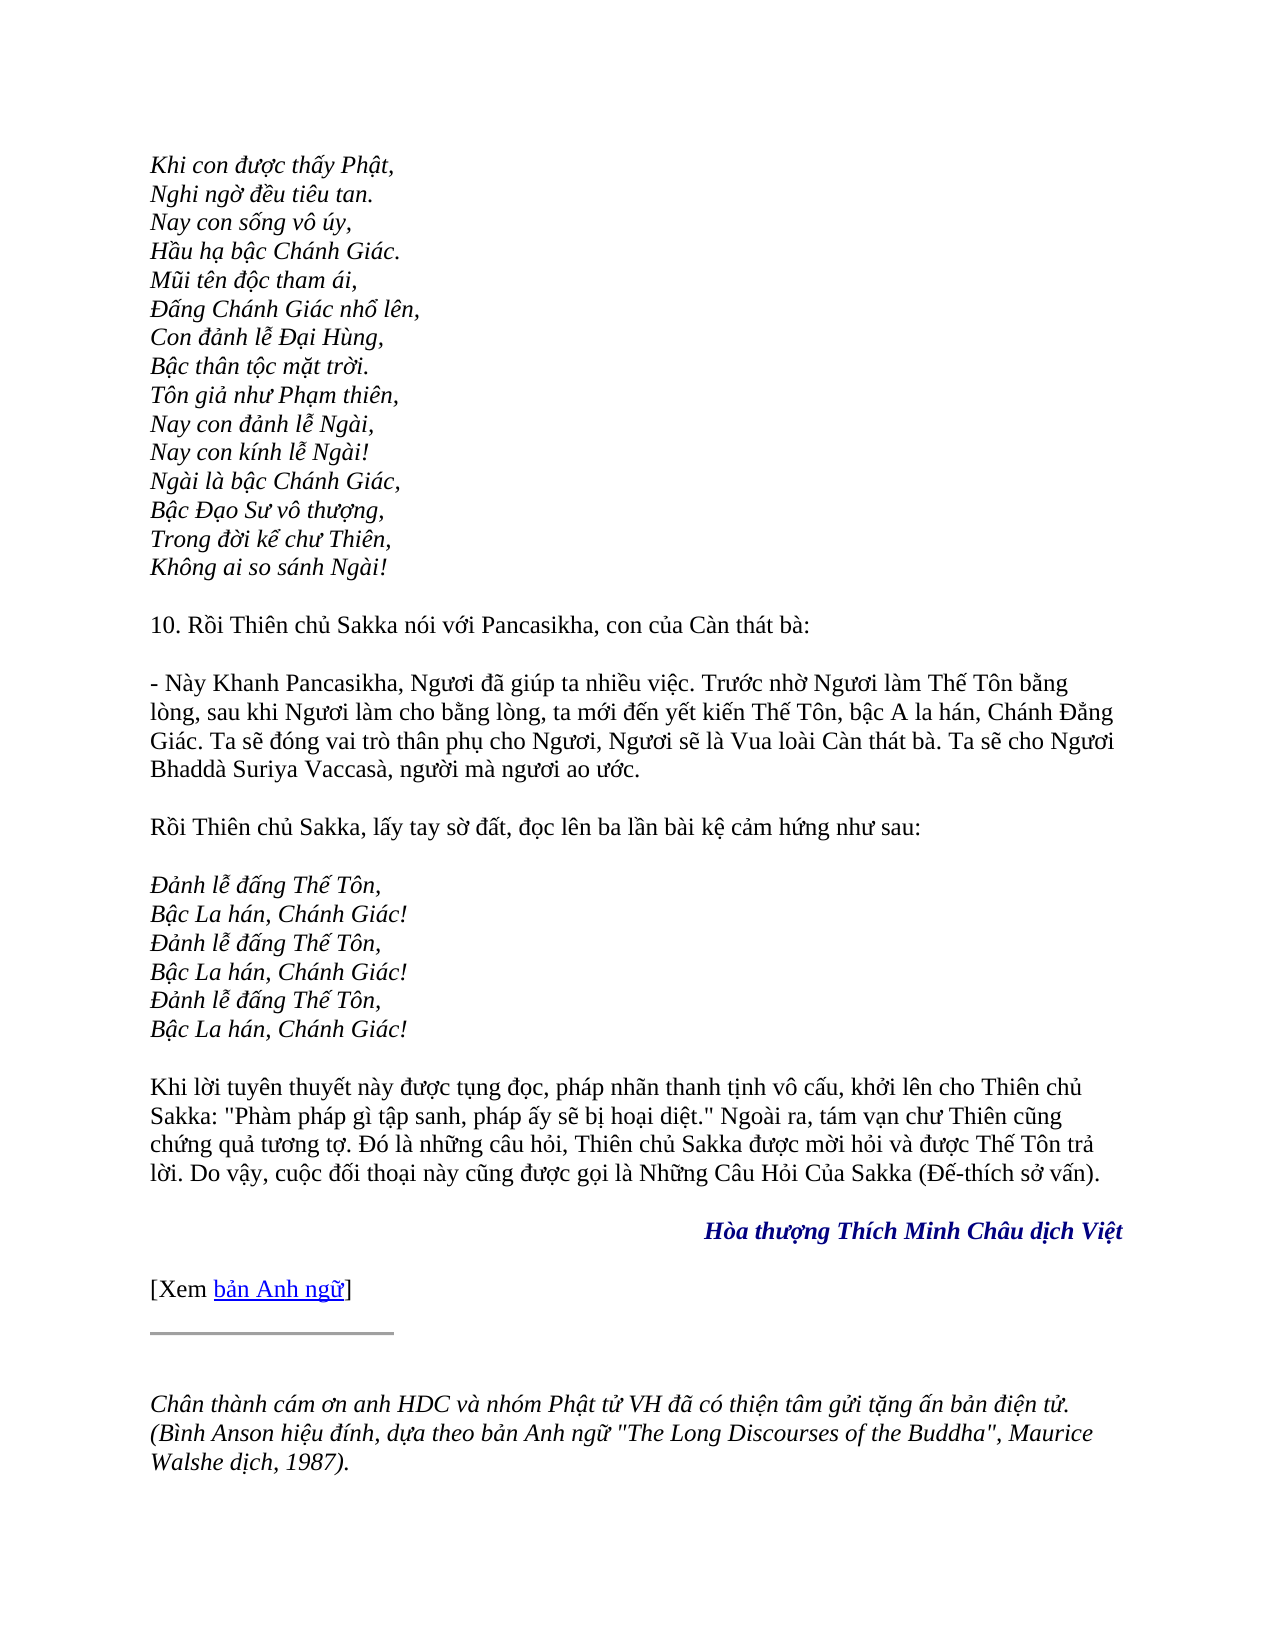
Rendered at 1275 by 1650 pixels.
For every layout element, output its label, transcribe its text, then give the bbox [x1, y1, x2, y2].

text Chân thành cám ơn anh HDC và nhóm Phật tử VH đã có thiện tâm gửi tặng ấn bản điện tử. (Bình Anson hiệu đính, dựa theo bản Anh ngữ "The Long Discourses of the Buddha", Maurice Walshe dịch, 1987). [150, 1389, 1125, 1476]
text Rồi Thiên chủ Sakka, lấy tay sờ đất, đọc lên ba lần bài kệ cảm hứng như sau: [150, 812, 1125, 841]
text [150, 150, 1125, 581]
text Ðảnh lễ đấng Thế Tôn, Bậc La hán, Chánh Giác! Ðảnh lễ đấng Thế Tôn, Bậc La hán, Chánh Giác! Ðảnh lễ đấng Thế Tôn, Bậc La hán, Chánh Giác! [150, 870, 1125, 1043]
text [Xem bản Anh ngữ] [150, 1274, 1125, 1303]
text - Này Khanh Pancasikha, Ngươi đã giúp ta nhiều việc. Trước nhờ Ngươi làm Thế Tôn bằng lòng, sau khi Ngươi làm cho bằng lòng, ta mới đến yết kiến Thế Tôn, bậc A la hán, Chánh Ðẳng Giác. Ta sẽ đóng vai trò thân phụ cho Ngươi, Ngươi sẽ là Vua loài Càn thát bà. Ta sẽ cho Ngươi Bhaddà Suriya Vaccasà, người mà ngươi ao ước. [150, 668, 1125, 783]
text Khi lời tuyên thuyết này được tụng đọc, pháp nhãn thanh tịnh vô cấu, khởi lên cho Thiên chủ Sakka: "Phàm pháp gì tập sanh, pháp ấy sẽ bị hoại diệt." Ngoài ra, tám vạn chư Thiên cũng chứng quả tương tợ. Ðó là những câu hỏi, Thiên chủ Sakka được mời hỏi và được Thế Tôn trả lời. Do vậy, cuộc đối thoại này cũng được gọi là Những Câu Hỏi Của Sakka (Ðế-thích sở vấn). [150, 1072, 1125, 1187]
text 10. Rồi Thiên chủ Sakka nói với Pancasikha, con của Càn thát bà: [150, 610, 1125, 639]
text Hòa thượng Thích Minh Châu dịch Việt [150, 1216, 1125, 1245]
